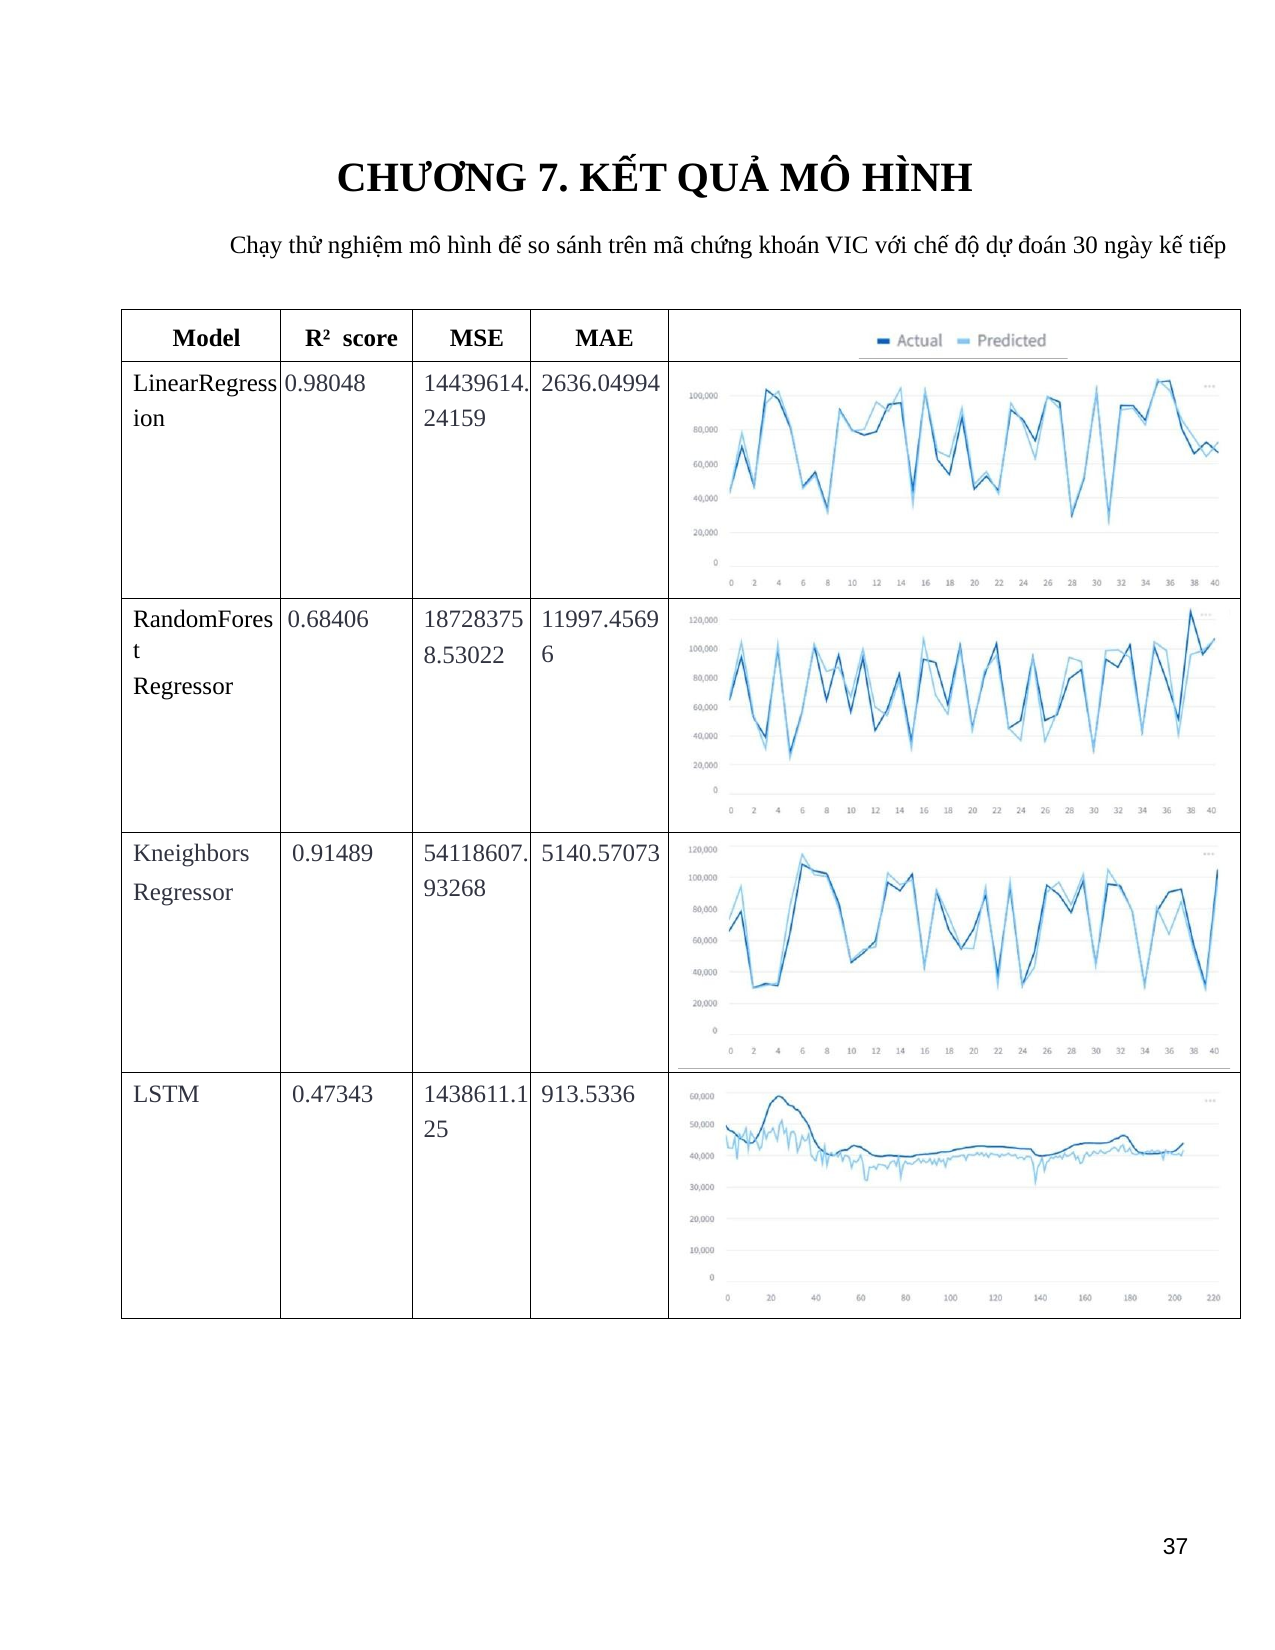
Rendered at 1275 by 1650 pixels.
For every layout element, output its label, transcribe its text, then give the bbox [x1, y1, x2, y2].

table_cell [669, 833, 1240, 1072]
table_cell 18728375 8.53022 [413, 599, 530, 832]
table_cell [669, 1073, 1240, 1317]
table_cell 0.68406 [281, 599, 412, 832]
text Chạy thử nghiệm mô hình để so sánh trên mã chứng khoán VIC với chế độ dự đoán 30 ngày kế tiếp [229, 230, 1257, 259]
table_cell LinearRegress ion [122, 362, 280, 598]
table_cell 0.98048 [281, 362, 412, 598]
table_cell [669, 599, 1240, 832]
picture [858, 319, 1068, 359]
table_cell Kneighbors Regressor [122, 833, 280, 1072]
table_cell 1438611.1 25 [413, 1073, 530, 1317]
table_cell 913.5336 [531, 1073, 668, 1317]
subtitle CHƯƠNG 7. KẾT QUẢ MÔ HÌNH [229, 153, 1080, 201]
table_header MAE [531, 310, 668, 361]
table_header [669, 310, 1240, 361]
table_cell 2636.04994 [531, 362, 668, 598]
table_header R² score [281, 310, 412, 361]
table_cell 0.91489 [281, 833, 412, 1072]
table_header MSE [413, 310, 530, 361]
table_cell 0.47343 [281, 1073, 412, 1317]
table_cell 11997.4569 6 [531, 599, 668, 832]
table_cell RandomForest Regressor [122, 599, 280, 832]
table_cell LSTM [122, 1073, 280, 1317]
table_header Model [122, 310, 280, 361]
table_cell 5140.57073 [531, 833, 668, 1072]
table_cell [669, 362, 1240, 598]
table_cell 54118607. 93268 [413, 833, 530, 1072]
table_cell 14439614. 24159 [413, 362, 530, 598]
